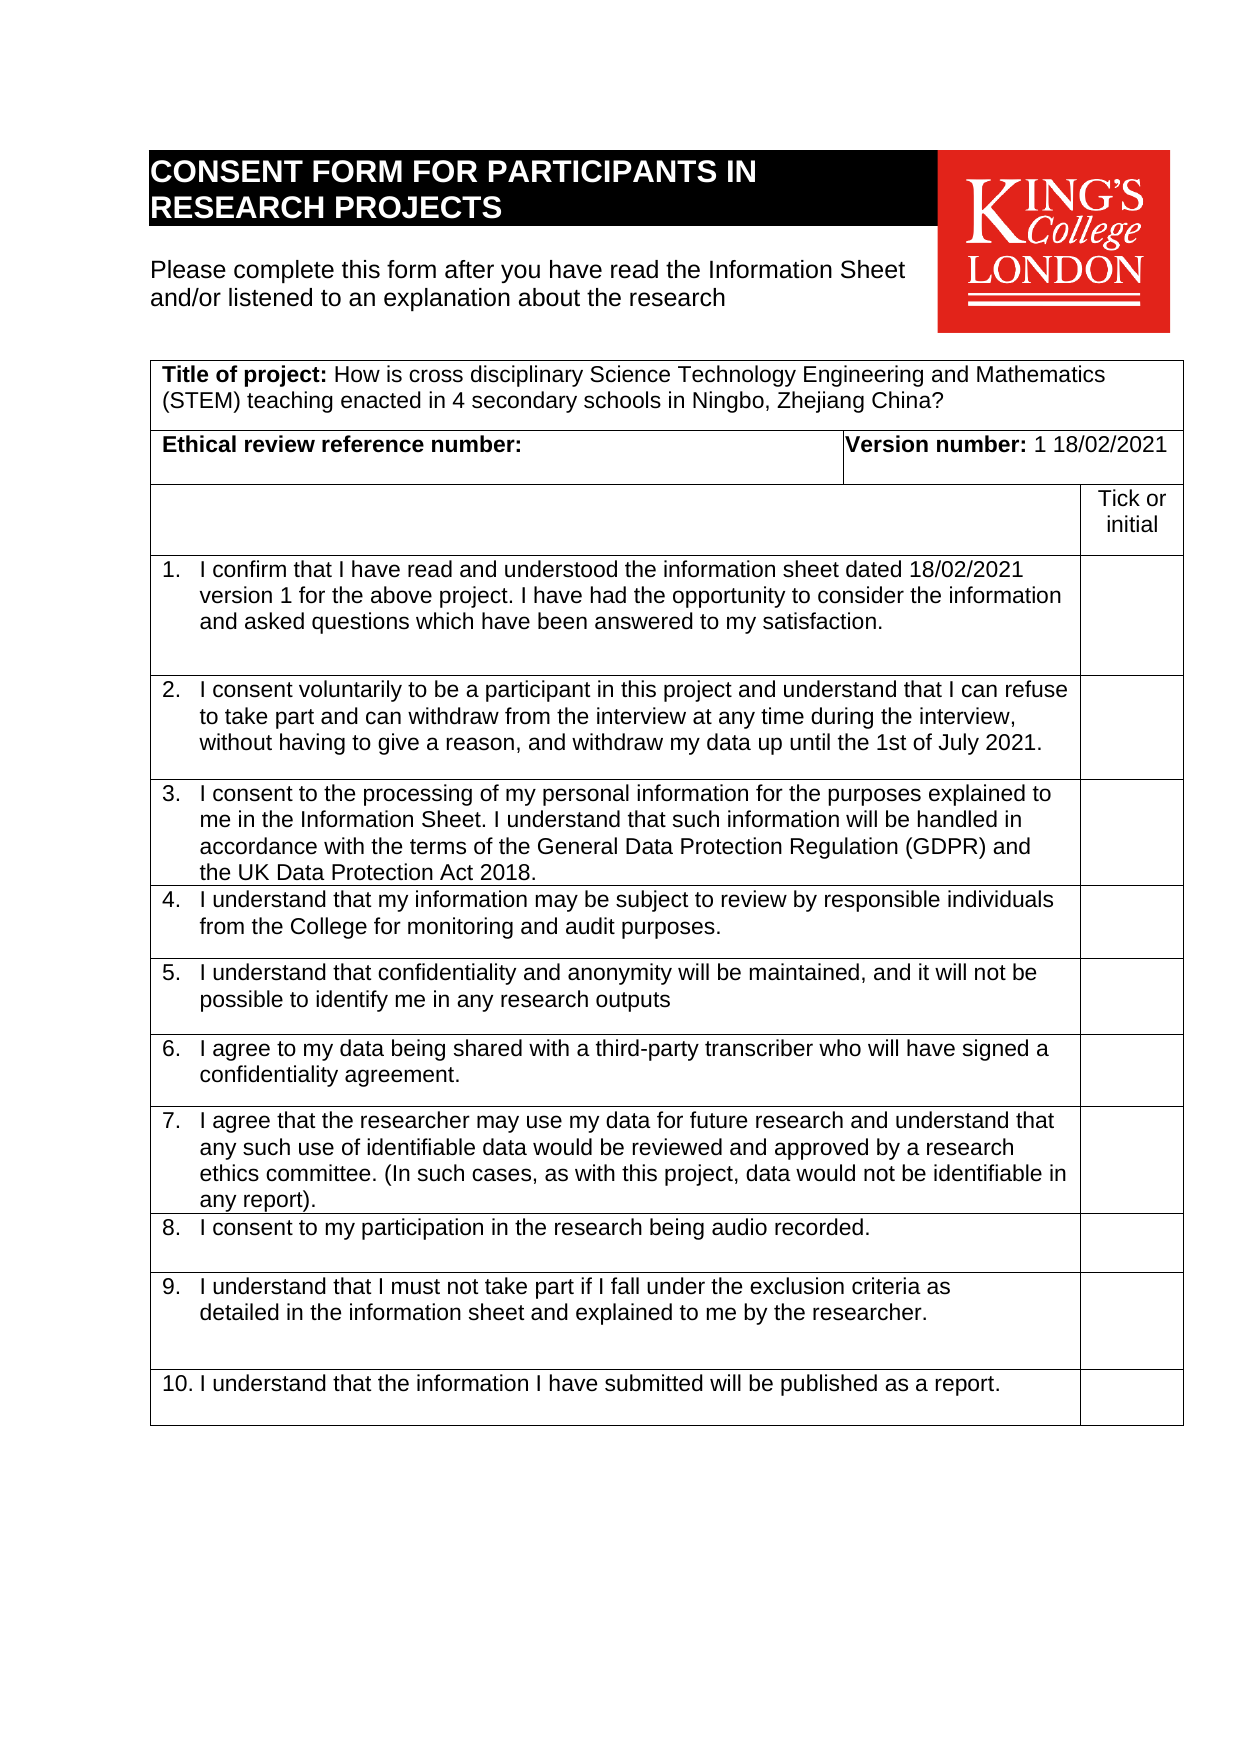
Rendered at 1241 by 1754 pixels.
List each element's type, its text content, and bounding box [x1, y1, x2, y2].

table_cell I understand that confidentiality and anonymity will be maintained, and it will not be possible to identify me in any research outputs [151, 959, 1080, 1034]
table_cell I agree to my data being shared with a third-party transcriber who will have signed a confidentiality agreement. [151, 1035, 1080, 1106]
table_cell [1081, 1107, 1183, 1213]
table_cell I agree that the researcher may use my data for future research and understand that any such use of identifiable data would be reviewed and approved by a research ethics committee. (In such cases, as with this project, data would not be identifiable in any report). [151, 1107, 1080, 1213]
table_cell [1081, 1370, 1183, 1425]
table_cell Tick or initial [1081, 485, 1183, 554]
table_cell [1081, 556, 1183, 675]
table_cell [1081, 1214, 1183, 1272]
text CONSENT FORM FOR PARTICIPANTS IN RESEARCH PROJECTS [150, 151, 937, 225]
table_cell I consent to my participation in the research being audio recorded. [151, 1214, 1080, 1272]
table_cell I understand that my information may be subject to review by responsible individuals from the College for monitoring and audit purposes. [151, 886, 1080, 958]
table_cell I understand that the information I have submitted will be published as a report. [151, 1370, 1080, 1425]
table_cell I consent voluntarily to be a participant in this project and understand that I can refuse to take part and can withdraw from the interview at any time during the interview, without having to give a reason, and withdraw my data up until the 1st of July 2021. [151, 676, 1080, 779]
table_cell [1081, 780, 1183, 885]
table_cell I consent to the processing of my personal information for the purposes explained to me in the Information Sheet. I understand that such information will be handled in accordance with the terms of the General Data Protection Regulation (GDPR) and the UK Data Protection Act 2018. [151, 780, 1080, 885]
text Please complete this form after you have read the Information Sheet and/or listened to an explanation about the research [150, 255, 937, 312]
table_cell I confirm that I have read and understood the information sheet dated 18/02/2021 version 1 for the above project. I have had the opportunity to consider the information and asked questions which have been answered to my satisfaction. [151, 556, 1080, 675]
table_cell [1081, 676, 1183, 779]
table_cell [151, 485, 1080, 554]
picture [937, 150, 1171, 333]
table_cell Version number: 1 18/02/2021 [844, 431, 1183, 484]
table_cell [1081, 886, 1183, 958]
table_cell [1081, 959, 1183, 1034]
table_cell Ethical review reference number: [151, 431, 843, 484]
table_cell [1081, 1035, 1183, 1106]
table_header Title of project: How is cross disciplinary Science Technology Engineering and Mathematics (STEM) teaching enacted in 4 secondary schools in Ningbo, Zhejiang China? [151, 361, 1183, 430]
table_cell I understand that I must not take part if I fall under the exclusion criteria as detailed in the information sheet and explained to me by the researcher. [151, 1273, 1080, 1368]
table_cell [1081, 1273, 1183, 1368]
